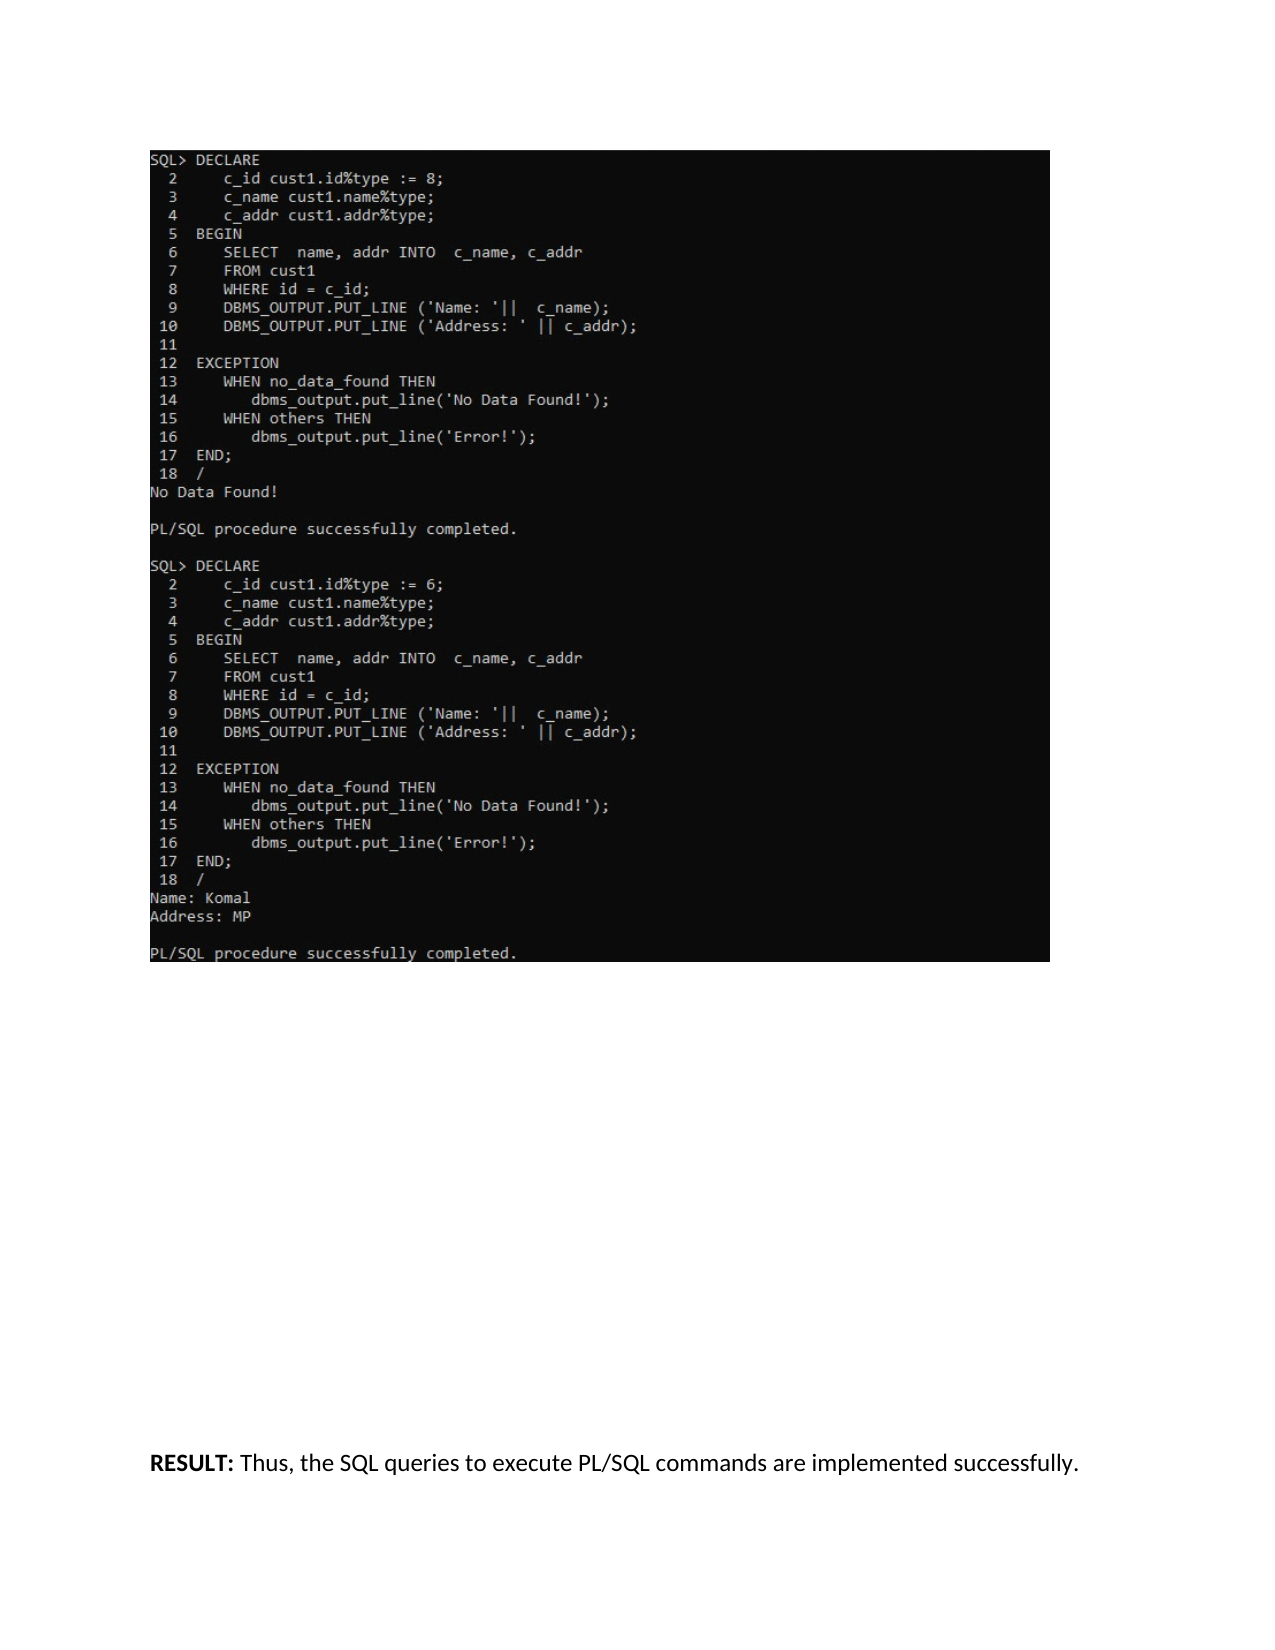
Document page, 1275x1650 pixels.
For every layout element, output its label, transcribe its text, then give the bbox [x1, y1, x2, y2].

picture [150, 150, 1050, 962]
text RESULT: Thus, the SQL queries to execute PL/SQL commands are implemented successfully. [150, 1448, 1125, 1478]
